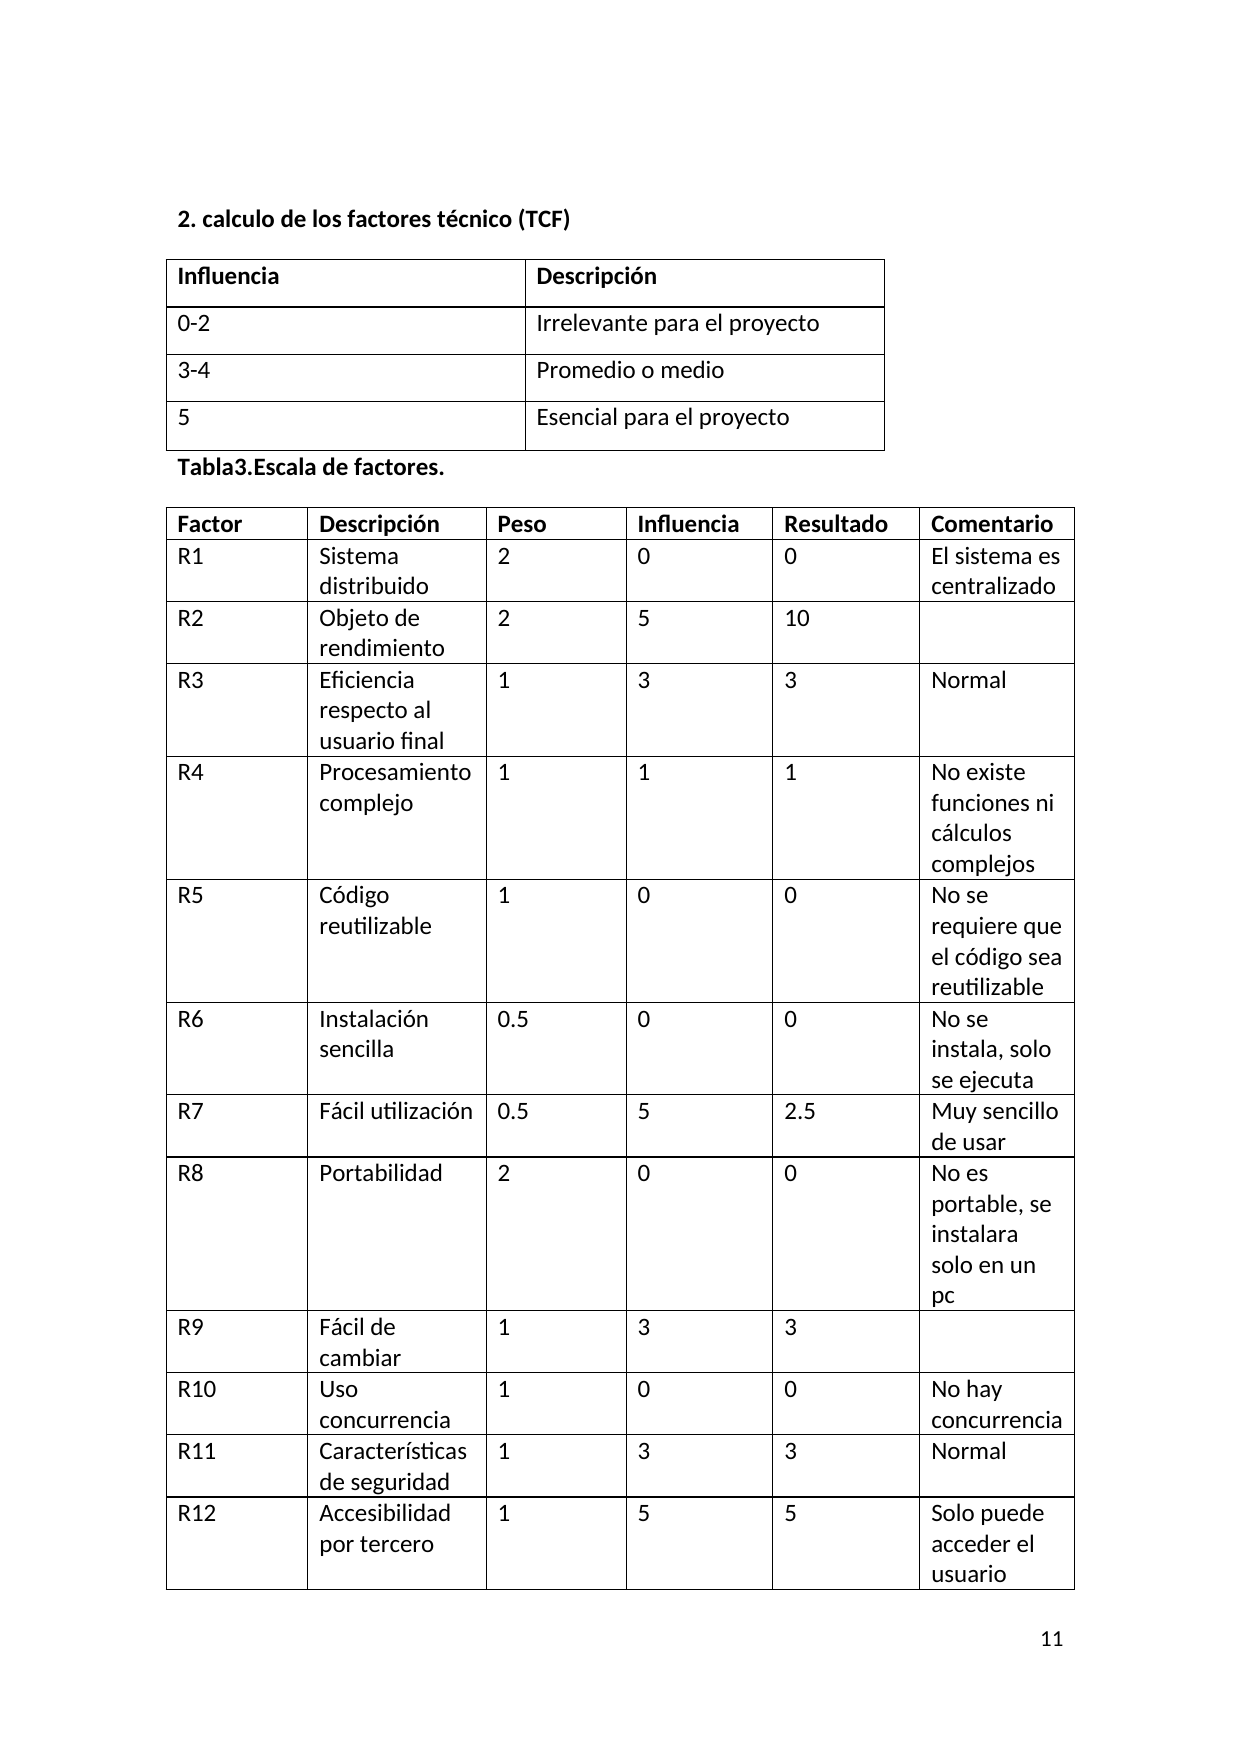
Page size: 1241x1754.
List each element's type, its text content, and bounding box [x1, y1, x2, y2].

table_cell Fácil de cambiar [308, 1311, 486, 1372]
table_cell 0.5 [487, 1003, 626, 1094]
table_header Influencia [627, 508, 772, 539]
table_cell 1 [627, 757, 772, 879]
table_cell 0 [773, 1373, 919, 1434]
table_cell Normal [920, 664, 1074, 756]
table_cell 0 [627, 1373, 772, 1434]
table_cell Portabilidad [308, 1158, 486, 1310]
table_cell R5 [167, 880, 307, 1002]
table_cell Objeto de rendimiento [308, 602, 486, 663]
text Tabla3.Escala de factores. [177, 451, 1063, 482]
table_cell Esencial para el proyecto [526, 402, 884, 450]
table_cell 0 [627, 1003, 772, 1094]
table_cell 10 [773, 602, 919, 663]
table_header Descripción [526, 260, 884, 306]
table_cell Promedio o medio [526, 355, 884, 401]
table_cell R11 [167, 1435, 307, 1496]
text 2. calculo de los factores técnico (TCF) [177, 203, 1063, 234]
table_cell 0-2 [167, 308, 525, 353]
table_cell 1 [487, 1435, 626, 1496]
table_cell R4 [167, 757, 307, 879]
table_header Peso [487, 508, 626, 539]
table_cell R7 [167, 1095, 307, 1156]
table_cell No existe funciones ni cálculos complejos [920, 757, 1074, 879]
table_cell 1 [487, 757, 626, 879]
table_cell Características de seguridad [308, 1435, 486, 1496]
table_cell 0 [773, 880, 919, 1002]
table_cell 5 [773, 1498, 919, 1589]
table_header Factor [167, 508, 307, 539]
table_cell R9 [167, 1311, 307, 1372]
table_cell 2 [487, 1158, 626, 1310]
table_header Comentario [920, 508, 1074, 539]
table_cell 3 [627, 1311, 772, 1372]
table_cell 5 [167, 402, 525, 450]
table_cell 3 [773, 1435, 919, 1496]
table_cell No es portable, se instalara solo en un pc [920, 1158, 1074, 1310]
table_cell Sistema distribuido [308, 540, 486, 601]
table_cell 2 [487, 540, 626, 601]
table_cell R12 [167, 1498, 307, 1589]
table_cell 2 [487, 602, 626, 663]
table_cell 5 [627, 1095, 772, 1156]
table_cell 0 [773, 1158, 919, 1310]
table_cell R8 [167, 1158, 307, 1310]
table_cell 0 [627, 540, 772, 601]
table_cell 1 [487, 880, 626, 1002]
table_header Influencia [167, 260, 525, 306]
table_cell 5 [627, 602, 772, 663]
table_cell 3-4 [167, 355, 525, 401]
table_cell 1 [487, 1498, 626, 1589]
table_cell El sistema es centralizado [920, 540, 1074, 601]
table_cell 2.5 [773, 1095, 919, 1156]
table_cell Muy sencillo de usar [920, 1095, 1074, 1156]
table_cell Eficiencia respecto al usuario final [308, 664, 486, 756]
table_cell 3 [773, 1311, 919, 1372]
table_cell 5 [627, 1498, 772, 1589]
table_cell [920, 1311, 1074, 1372]
table_cell [920, 602, 1074, 663]
table_cell 0 [773, 1003, 919, 1094]
table_cell 0 [627, 1158, 772, 1310]
table_cell No hay concurrencia [920, 1373, 1074, 1434]
table_cell 0.5 [487, 1095, 626, 1156]
table_cell R6 [167, 1003, 307, 1094]
table_cell 3 [773, 664, 919, 756]
table_header Descripción [308, 508, 486, 539]
table_cell 3 [627, 664, 772, 756]
table_cell 1 [487, 1373, 626, 1434]
table_cell R2 [167, 602, 307, 663]
table_cell R10 [167, 1373, 307, 1434]
table_cell Accesibilidad por tercero [308, 1498, 486, 1589]
table_cell Fácil utilización [308, 1095, 486, 1156]
table_cell Solo puede acceder el usuario [920, 1498, 1074, 1589]
table_cell 0 [773, 540, 919, 601]
table_cell No se requiere que el código sea reutilizable [920, 880, 1074, 1002]
table_cell Uso concurrencia [308, 1373, 486, 1434]
table_cell 1 [487, 664, 626, 756]
table_cell Código reutilizable [308, 880, 486, 1002]
table_cell Procesamiento complejo [308, 757, 486, 879]
table_cell R3 [167, 664, 307, 756]
table_header Resultado [773, 508, 919, 539]
table_cell Instalación sencilla [308, 1003, 486, 1094]
table_cell Normal [920, 1435, 1074, 1496]
table_cell No se instala, solo se ejecuta [920, 1003, 1074, 1094]
table_cell Irrelevante para el proyecto [526, 308, 884, 353]
table_cell 3 [627, 1435, 772, 1496]
table_cell 1 [773, 757, 919, 879]
table_cell 0 [627, 880, 772, 1002]
table_cell 1 [487, 1311, 626, 1372]
table_cell R1 [167, 540, 307, 601]
